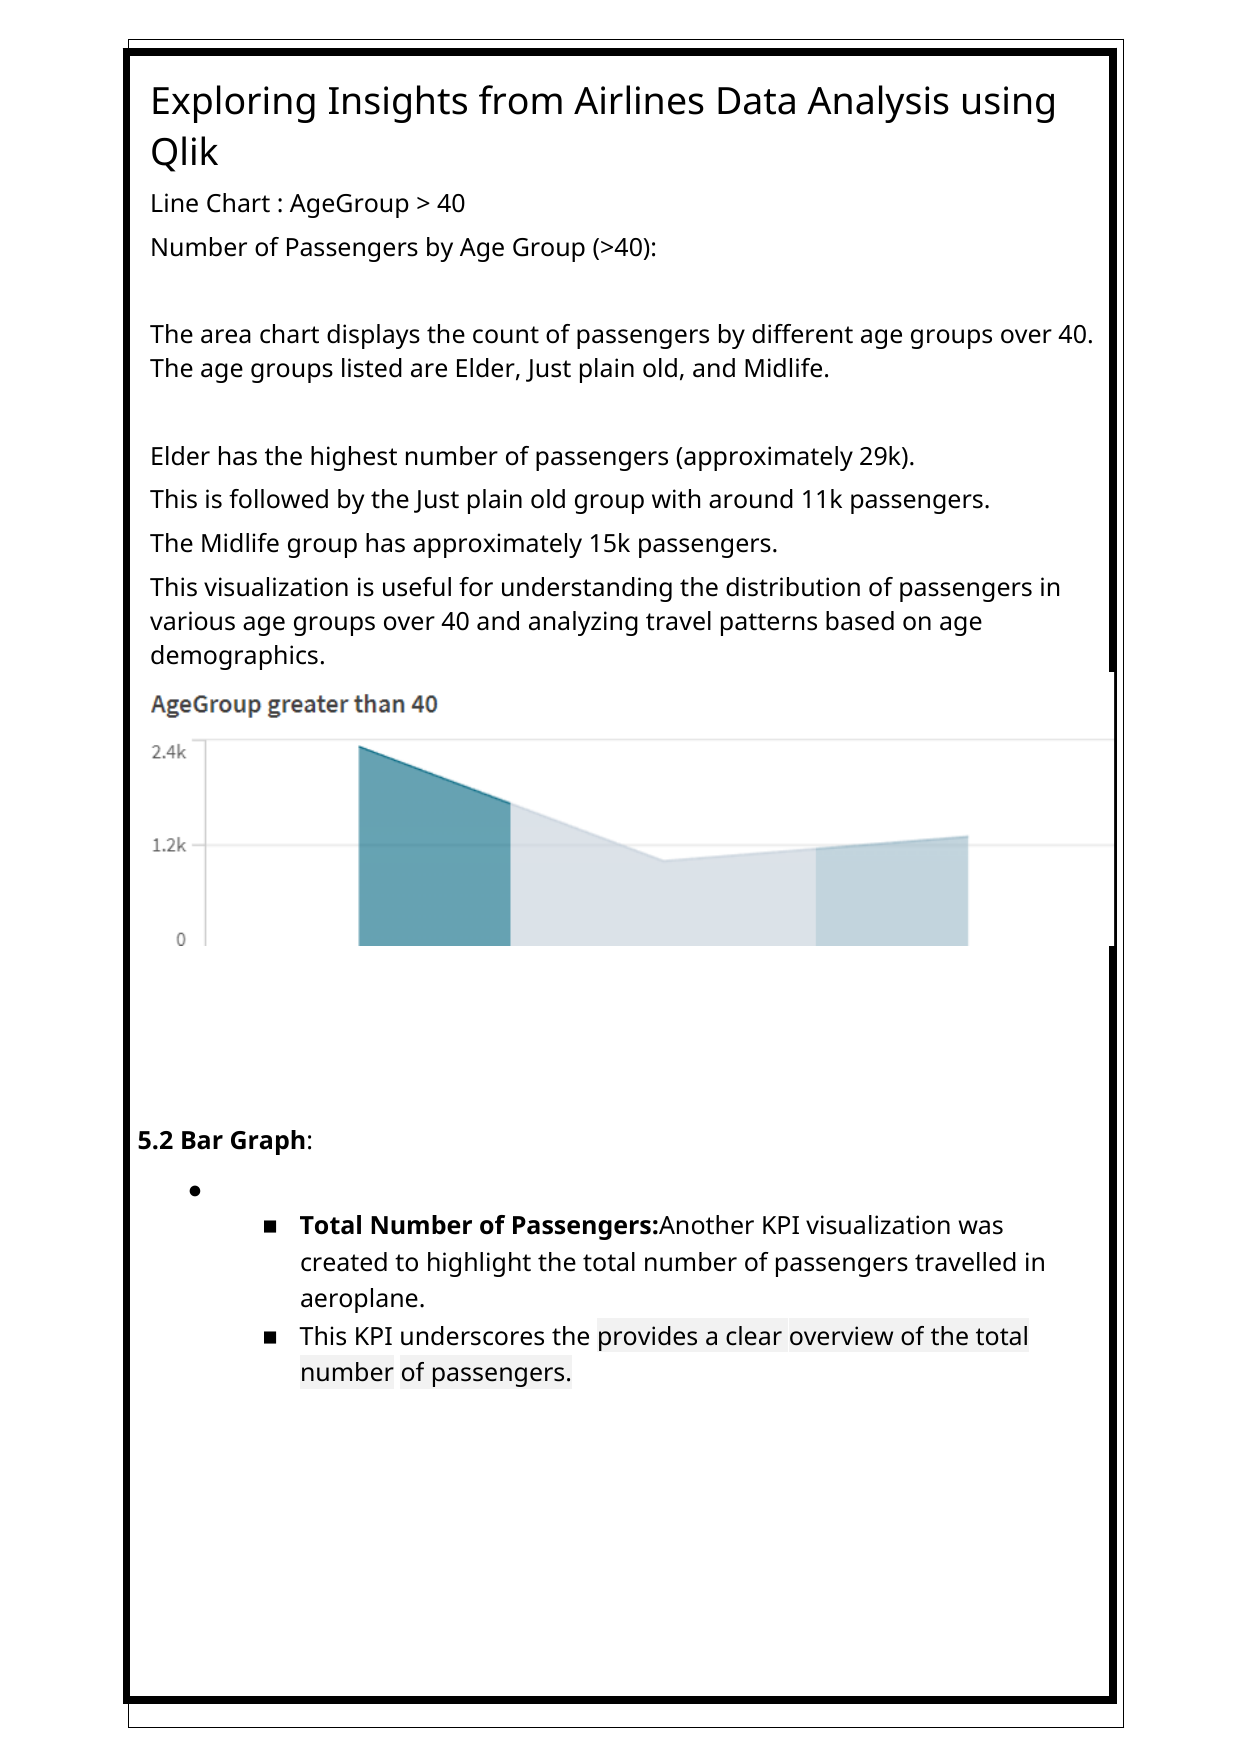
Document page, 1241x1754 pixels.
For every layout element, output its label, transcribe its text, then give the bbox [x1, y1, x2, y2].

subtitle Line Chart : AgeGroup > 40 [150, 186, 1115, 220]
subtitle Number of Passengers by Age Group (>40): [150, 230, 1115, 264]
subtitle This is followed by the Just plain old group with around 11k passengers. [150, 482, 1115, 516]
subtitle The area chart displays the count of passengers by different age groups over 40. The age groups listed are Elder, Just plain old, and Midlife. [150, 317, 1115, 385]
list Total Number of Passengers:Another KPI visualization was created to highlight the total number of passengers travelled in aeroplane. [262, 1208, 1073, 1315]
list This KPI underscores the provides a clear overview of the total number of passengers. [262, 1318, 1081, 1389]
subtitle The Midlife group has approximately 15k passengers. [150, 526, 1115, 560]
subtitle Exploring Insights from Airlines Data Analysis using Qlik [150, 74, 1115, 176]
picture [137, 672, 1115, 946]
subtitle Elder has the highest number of passengers (approximately 29k). [150, 438, 1115, 472]
text ● [187, 1175, 1115, 1204]
subtitle 5.2 Bar Graph: [137, 1122, 1115, 1156]
subtitle This visualization is useful for understanding the distribution of passengers in various age groups over 40 and analyzing travel patterns based on age demographics. [150, 569, 1115, 671]
